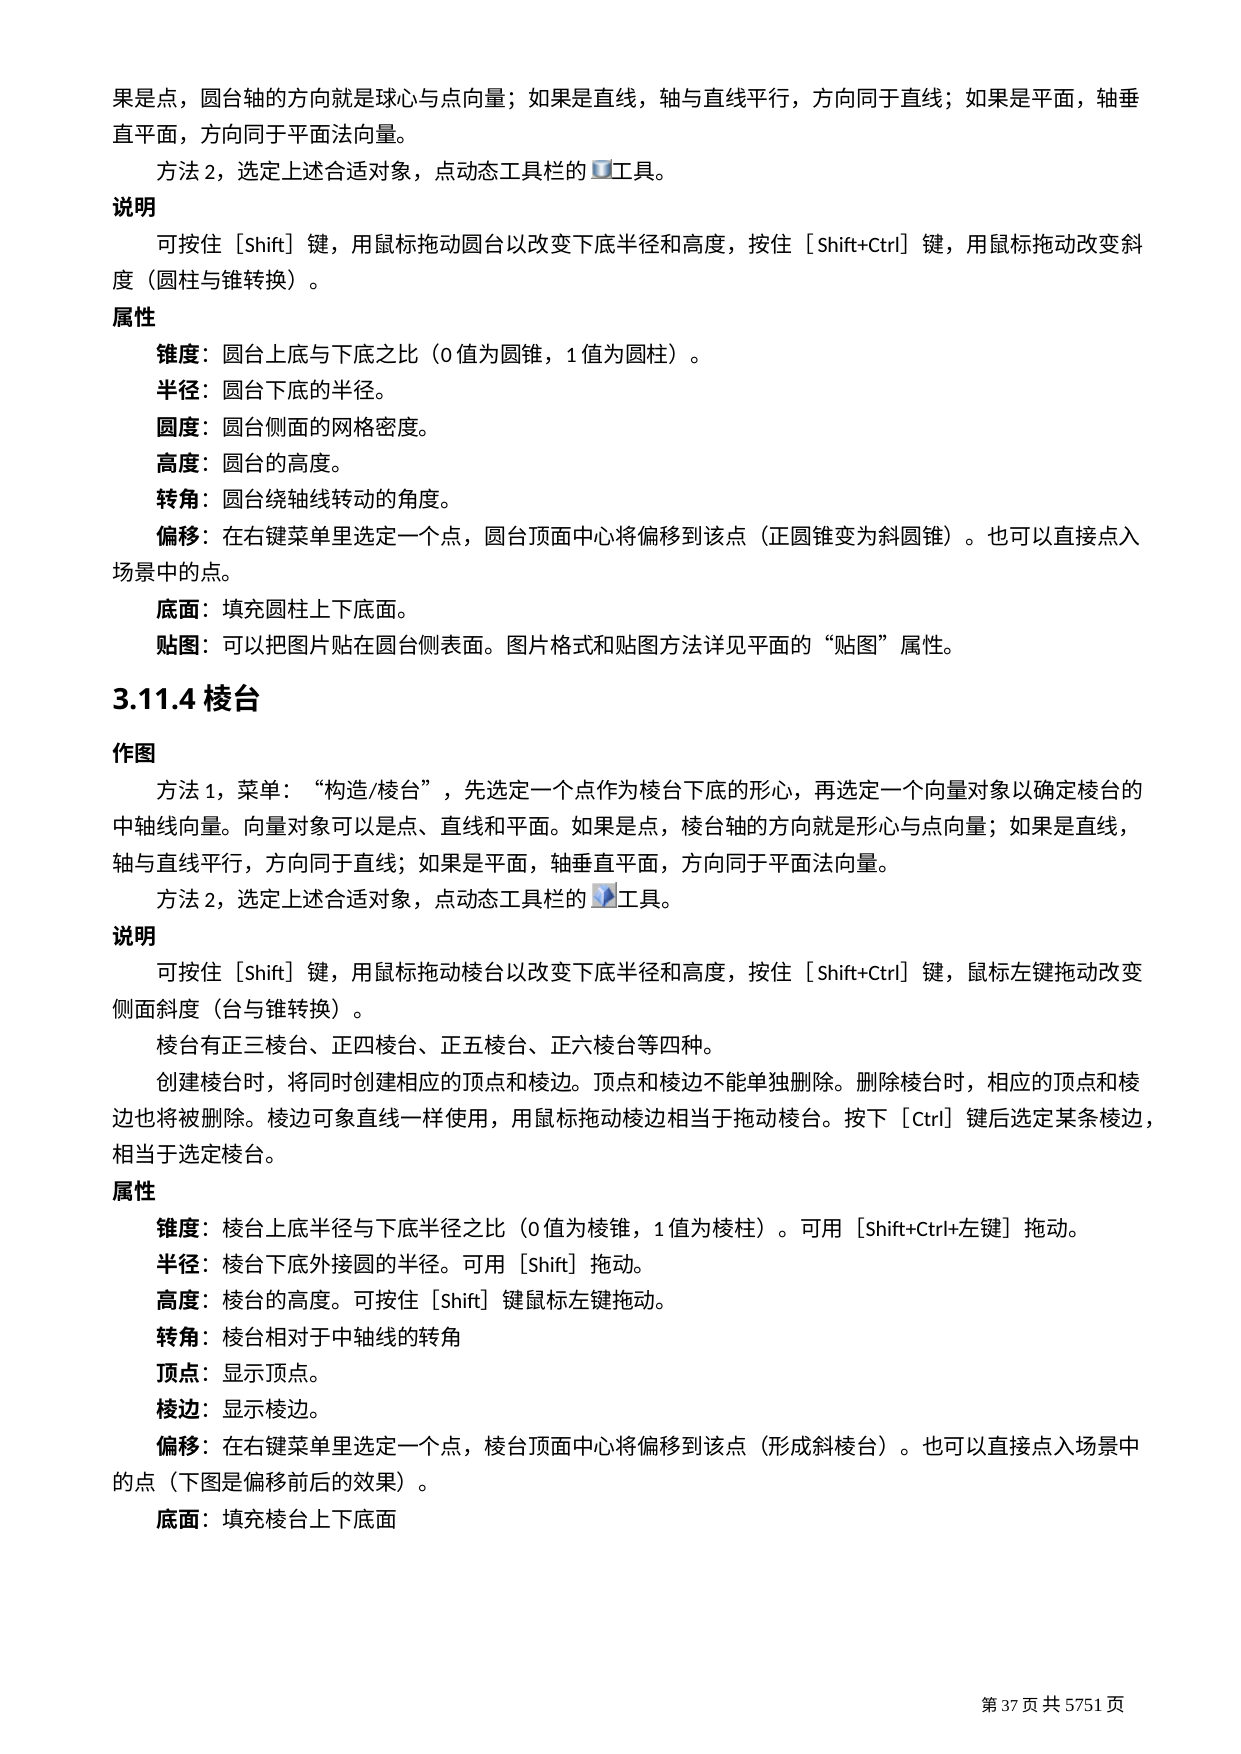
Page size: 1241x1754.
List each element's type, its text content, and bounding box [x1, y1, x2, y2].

text 方法1，菜单：“构造/圆台”，先选定一个点作为圆台下底的圆心，再选定一个向量对象作为圆台中轴线向量。向量对象可以是点、直线和平面。如果是点，圆台轴的方向就是球心与点向量；如果是直线，轴与直线平行，方向同于直线；如果是平面，轴垂直平面，方向同于平面法向量。 [112, 81, 1144, 149]
text 作图 [112, 736, 1144, 768]
text 可按住［Shift］键，用鼠标拖动棱台以改变下底半径和高度，按住［Shift+Ctrl］键，鼠标左键拖动改变侧面斜度（台与锥转换）。 [112, 955, 1144, 1023]
text 锥度：圆台上底与下底之比（0值为圆锥，1值为圆柱）。 [112, 337, 1144, 369]
text 方法2，选定上述合适对象，点动态工具栏的 工具。 [112, 882, 1144, 913]
text 圆度：圆台侧面的网格密度。 [112, 410, 1144, 441]
text 贴图：可以把图片贴在圆台侧表面。图片格式和贴图方法详见平面的“贴图”属性。 [112, 628, 1144, 659]
picture [591, 882, 617, 908]
text 底面：填充圆柱上下底面。 [112, 592, 1144, 623]
text 创建棱台时，将同时创建相应的顶点和棱边。顶点和棱边不能单独删除。删除棱台时，相应的顶点和棱边也将被删除。棱边可象直线一样使用，用鼠标拖动棱边相当于拖动棱台。按下［Ctrl］键后选定某条棱边，相当于选定棱台。 [112, 1064, 1144, 1169]
text 半径：圆台下底的半径。 [112, 373, 1144, 405]
text 方法1，菜单：“构造/棱台”，先选定一个点作为棱台下底的形心，再选定一个向量对象以确定棱台的中轴线向量。向量对象可以是点、直线和平面。如果是点，棱台轴的方向就是形心与点向量；如果是直线，轴与直线平行，方向同于直线；如果是平面，轴垂直平面，方向同于平面法向量。 [112, 773, 1144, 877]
text 锥度：棱台上底半径与下底半径之比（0值为棱锥，1值为棱柱）。可用［Shift+Ctrl+左键］拖动。 [112, 1211, 1144, 1242]
text 偏移：在右键菜单里选定一个点，棱台顶面中心将偏移到该点（形成斜棱台）。也可以直接点入场景中的点（下图是偏移前后的效果）。 [112, 1429, 1144, 1497]
text 高度：棱台的高度。可按住［Shift］键鼠标左键拖动。 [112, 1283, 1144, 1315]
picture [591, 159, 612, 179]
text 说明 [112, 190, 1144, 222]
text 棱台有正三棱台、正四棱台、正五棱台、正六棱台等四种。 [112, 1028, 1144, 1060]
text 半径：棱台下底外接圆的半径。可用［Shift］拖动。 [112, 1247, 1144, 1279]
text 偏移：在右键菜单里选定一个点，圆台顶面中心将偏移到该点（正圆锥变为斜圆锥）。也可以直接点入场景中的点。 [112, 519, 1144, 587]
text 高度：圆台的高度。 [112, 446, 1144, 478]
text 方法2，选定上述合适对象，点动态工具栏的 工具。 [112, 154, 1144, 185]
text 属性 [112, 300, 1144, 332]
text 转角：棱台相对于中轴线的转角 [112, 1320, 1144, 1351]
text 棱边：显示棱边。 [112, 1392, 1144, 1424]
text 属性 [112, 1173, 1144, 1206]
text 顶点：显示顶点。 [112, 1356, 1144, 1388]
text 3.11.4 棱台 [112, 664, 1144, 729]
text 底面：填充棱台上下底面 [112, 1502, 1144, 1533]
text 转角：圆台绕轴线转动的角度。 [112, 482, 1144, 514]
text 说明 [112, 918, 1144, 951]
text 可按住［Shift］键，用鼠标拖动圆台以改变下底半径和高度，按住［Shift+Ctrl］键，用鼠标拖动改变斜度（圆柱与锥转换）。 [112, 227, 1144, 295]
